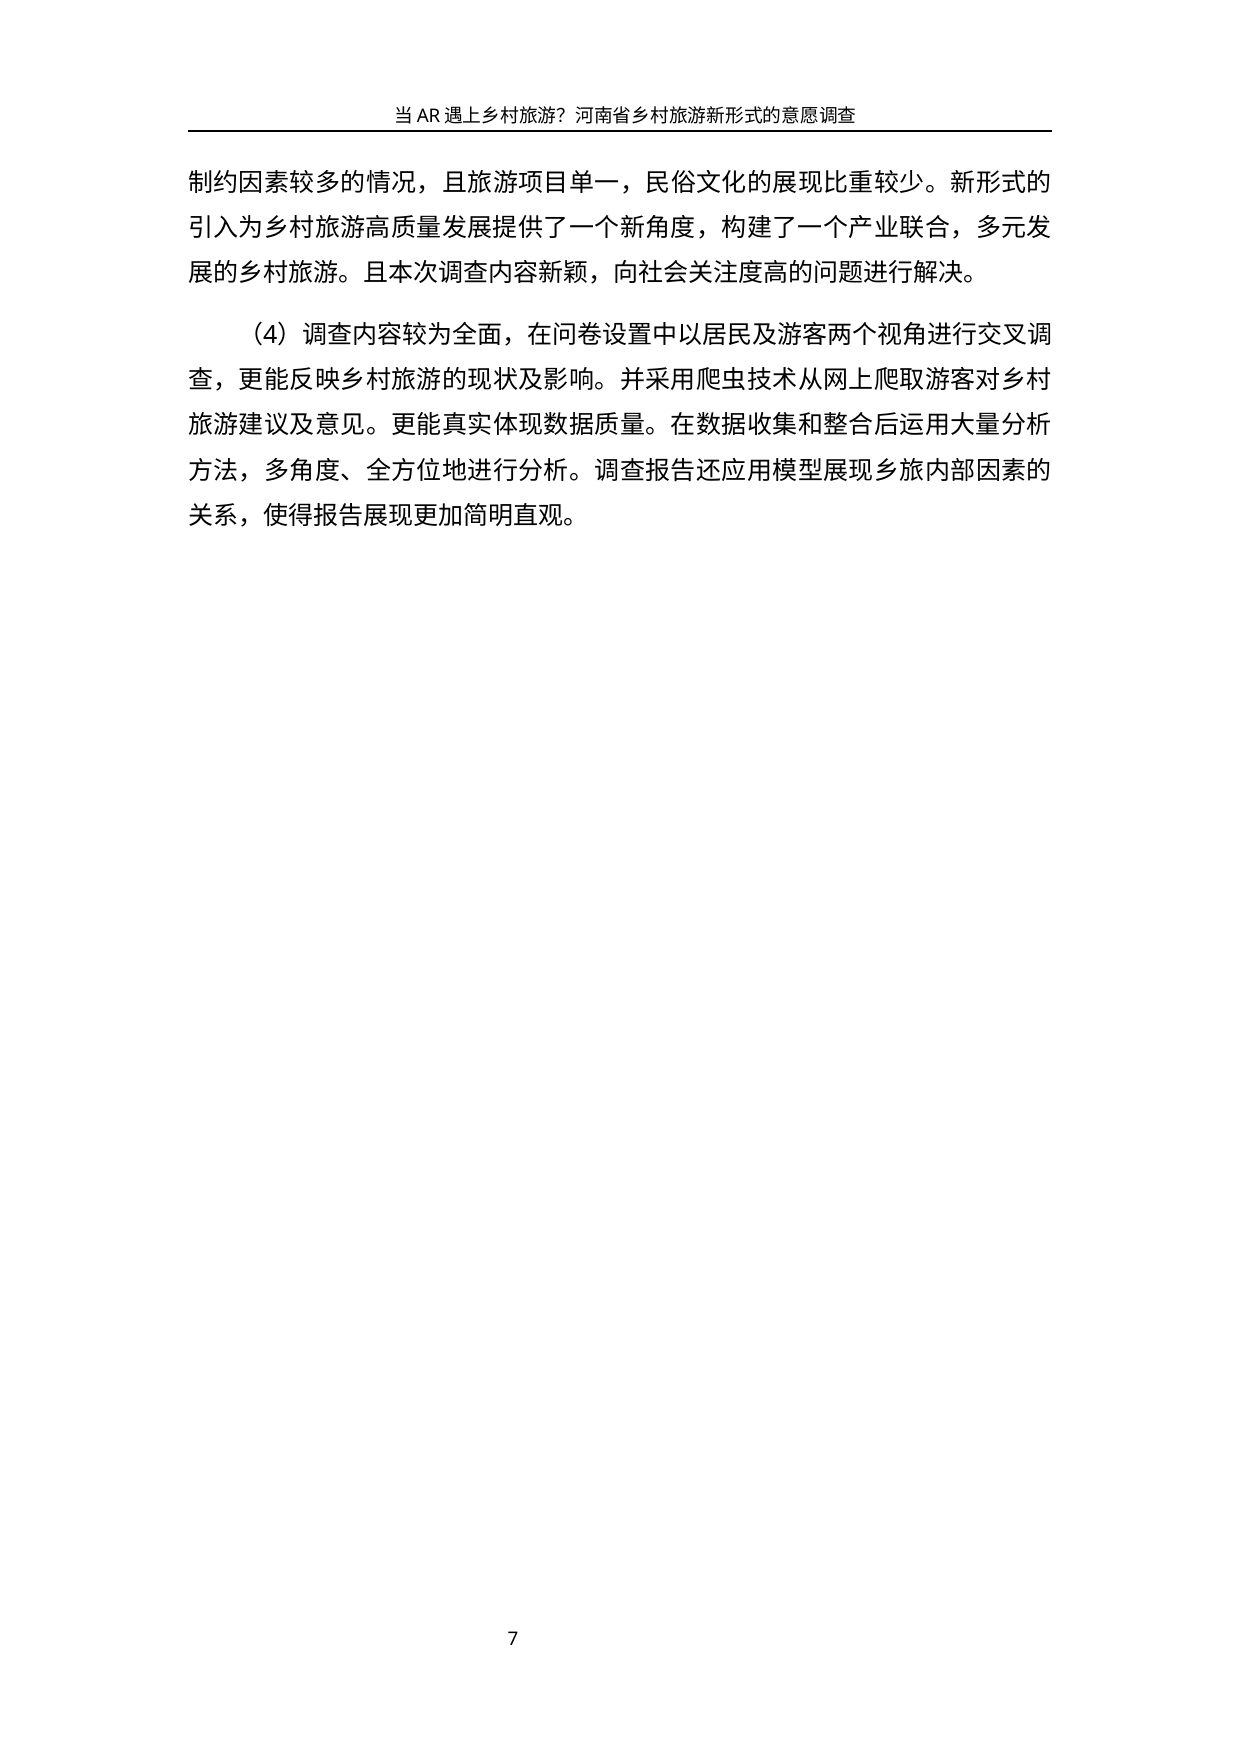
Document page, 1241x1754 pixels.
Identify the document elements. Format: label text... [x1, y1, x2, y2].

text （4）调查内容较为全面，在问卷设置中以居民及游客两个视角进行交叉调查，更能反映乡村旅游的现状及影响。并采用爬虫技术从网上爬取游客对乡村旅游建议及意见。更能真实体现数据质量。在数据收集和整合后运用大量分析方法，多角度、全方位地进行分析。调查报告还应用模型展现乡旅内部因素的关系，使得报告展现更加简明直观。 [188, 314, 1052, 532]
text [188, 162, 1052, 289]
